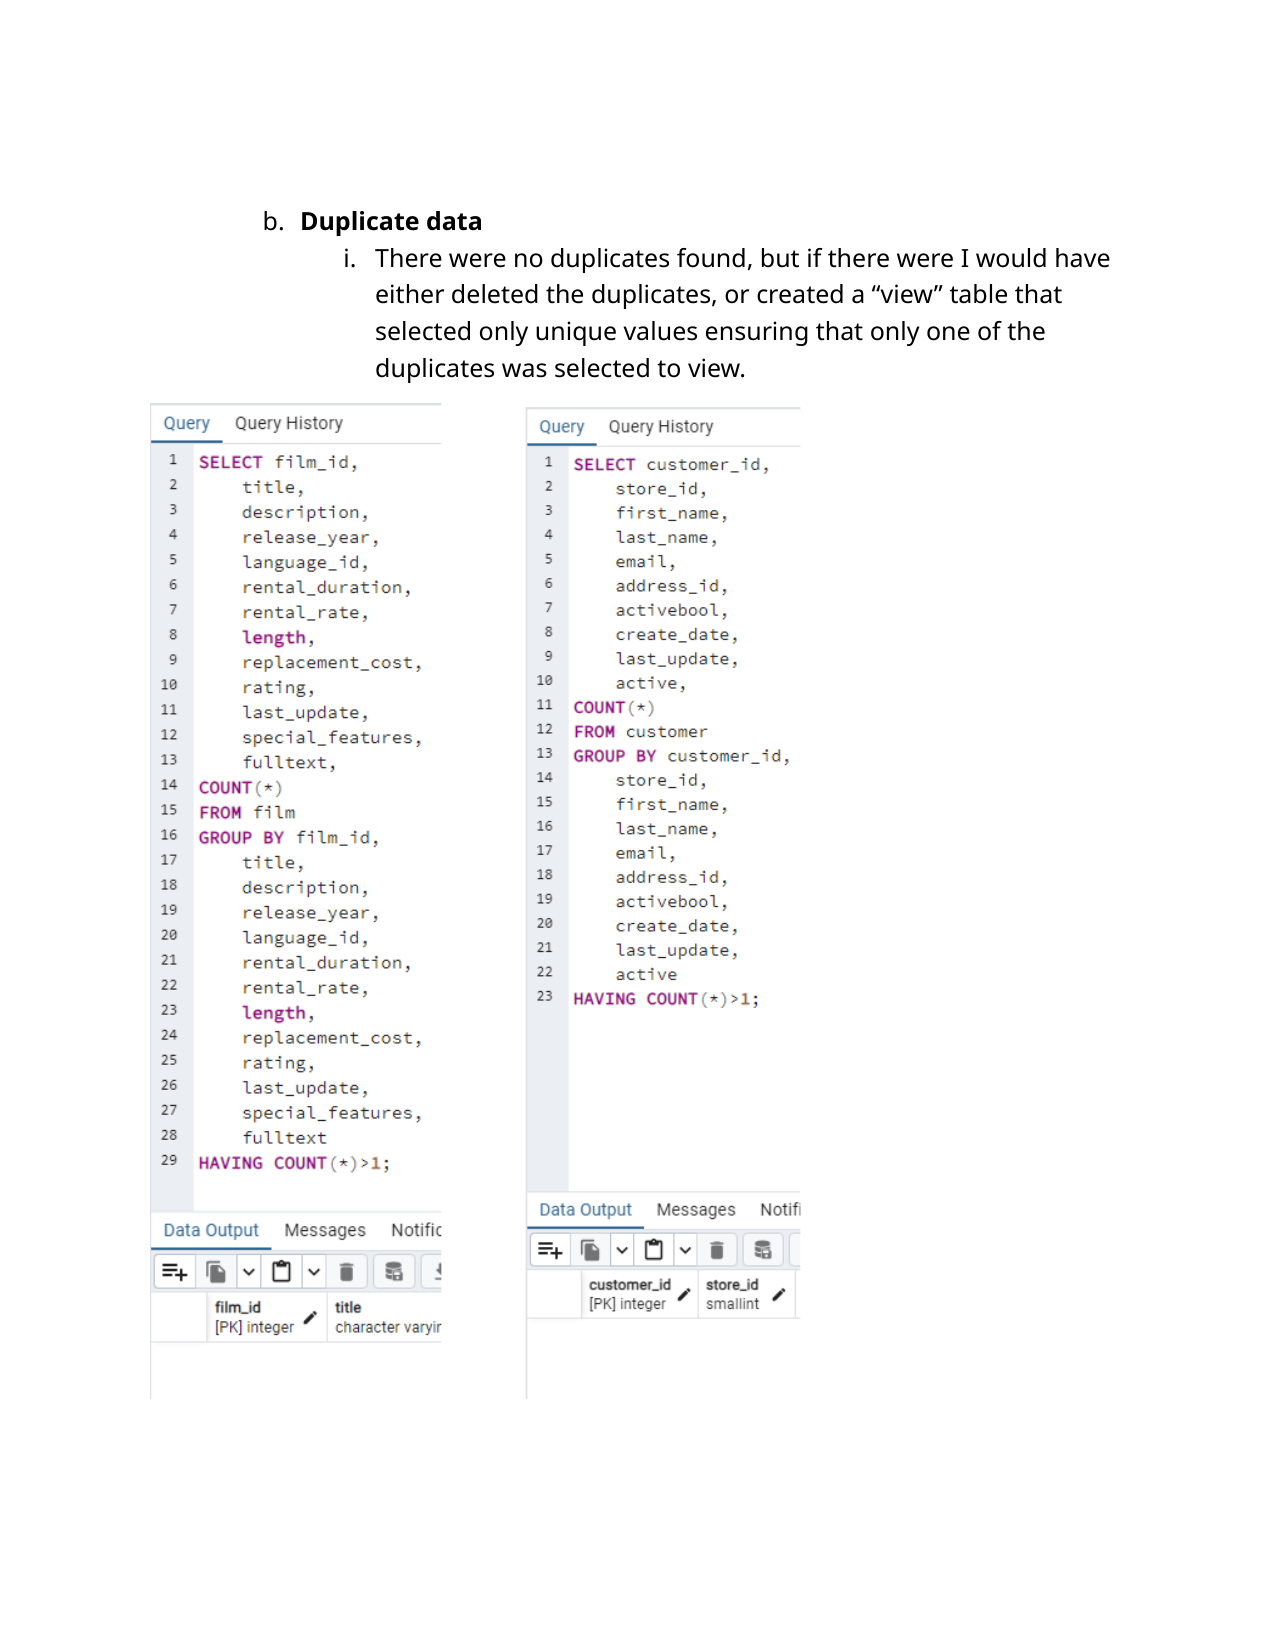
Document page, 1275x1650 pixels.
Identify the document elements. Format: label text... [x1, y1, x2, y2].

picture [150, 403, 442, 1399]
picture [525, 407, 801, 1399]
list There were no duplicates found, but if there were I would have either deleted the duplicates, or created a “view” table that selected only unique values ensuring that only one of the duplicates was selected to view. [356, 240, 1125, 384]
list Duplicate data [262, 203, 1125, 237]
